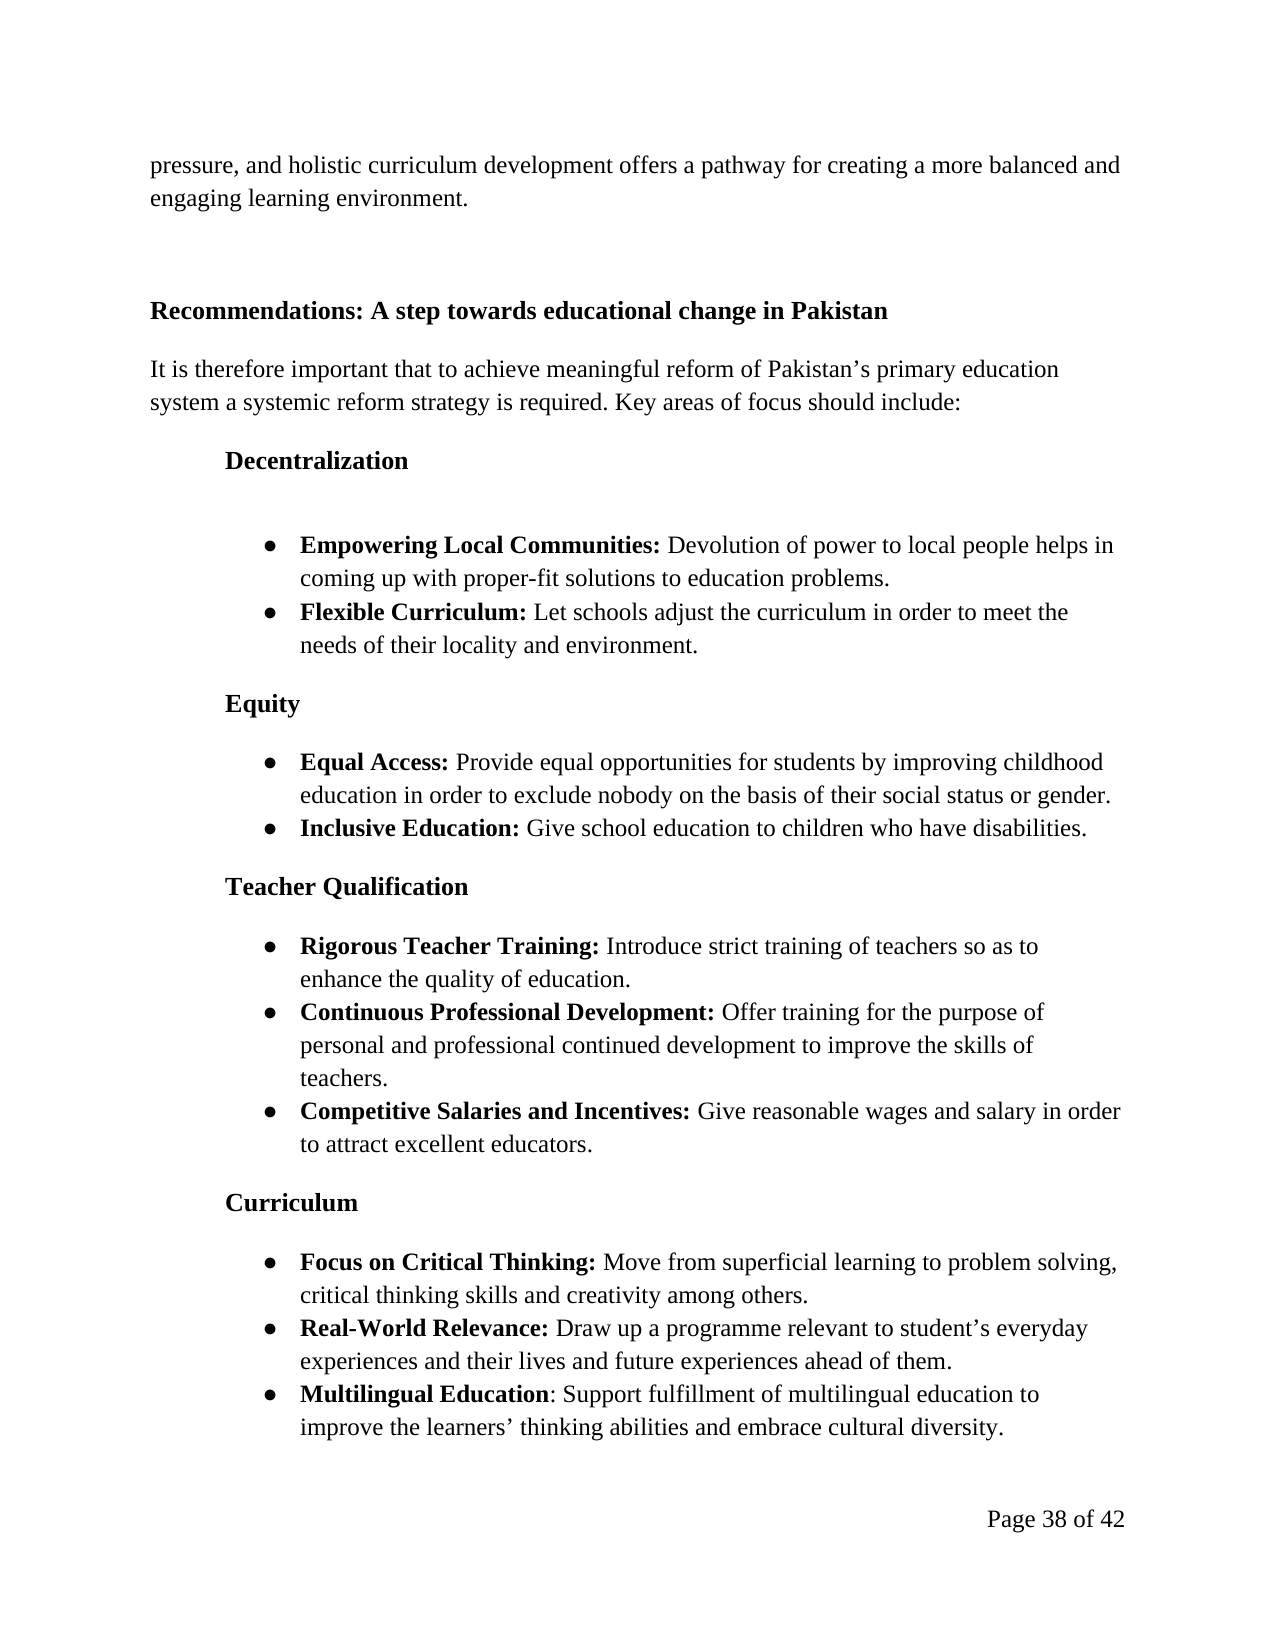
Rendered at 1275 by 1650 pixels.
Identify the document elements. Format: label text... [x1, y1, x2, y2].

list Competitive Salaries and Incentives: Give reasonable wages and salary in order to attract excellent educators. [262, 1096, 1125, 1158]
list Rigorous Teacher Training: Introduce strict training of teachers so as to enhance the quality of education. [262, 931, 1125, 993]
subtitle Recommendations: A step towards educational change in Pakistan [150, 295, 1125, 325]
subtitle Decentralization [150, 445, 1125, 475]
list Inclusive Education: Give school education to children who have disabilities. [262, 813, 1125, 842]
subtitle Equity [150, 688, 1125, 718]
subtitle Curriculum [150, 1187, 1125, 1217]
list Real-World Relevance: Draw up a programme relevant to student’s everyday experiences and their lives and future experiences ahead of them. [262, 1313, 1125, 1375]
list Flexible Curriculum: Let schools adjust the curriculum in order to meet the needs of their locality and environment. [262, 597, 1125, 658]
list Empowering Local Communities: Devolution of power to local people helps in coming up with proper-fit solutions to education problems. [262, 530, 1125, 592]
text It is therefore important that to achieve meaningful reform of Pakistan’s primary education system a systemic reform strategy is required. Key areas of focus should include: [150, 354, 1125, 416]
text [150, 150, 1125, 212]
list Focus on Critical Thinking: Move from superficial learning to problem solving, critical thinking skills and creativity among others. [262, 1247, 1125, 1309]
list Continuous Professional Development: Offer training for the purpose of personal and professional continued development to improve the skills of teachers. [262, 997, 1125, 1092]
list Equal Access: Provide equal opportunities for students by improving childhood education in order to exclude nobody on the basis of their social status or gender. [262, 747, 1125, 809]
subtitle Teacher Qualification [150, 871, 1125, 901]
list Multilingual Education: Support fulfillment of multilingual education to improve the learners’ thinking abilities and embrace cultural diversity. [262, 1379, 1125, 1441]
